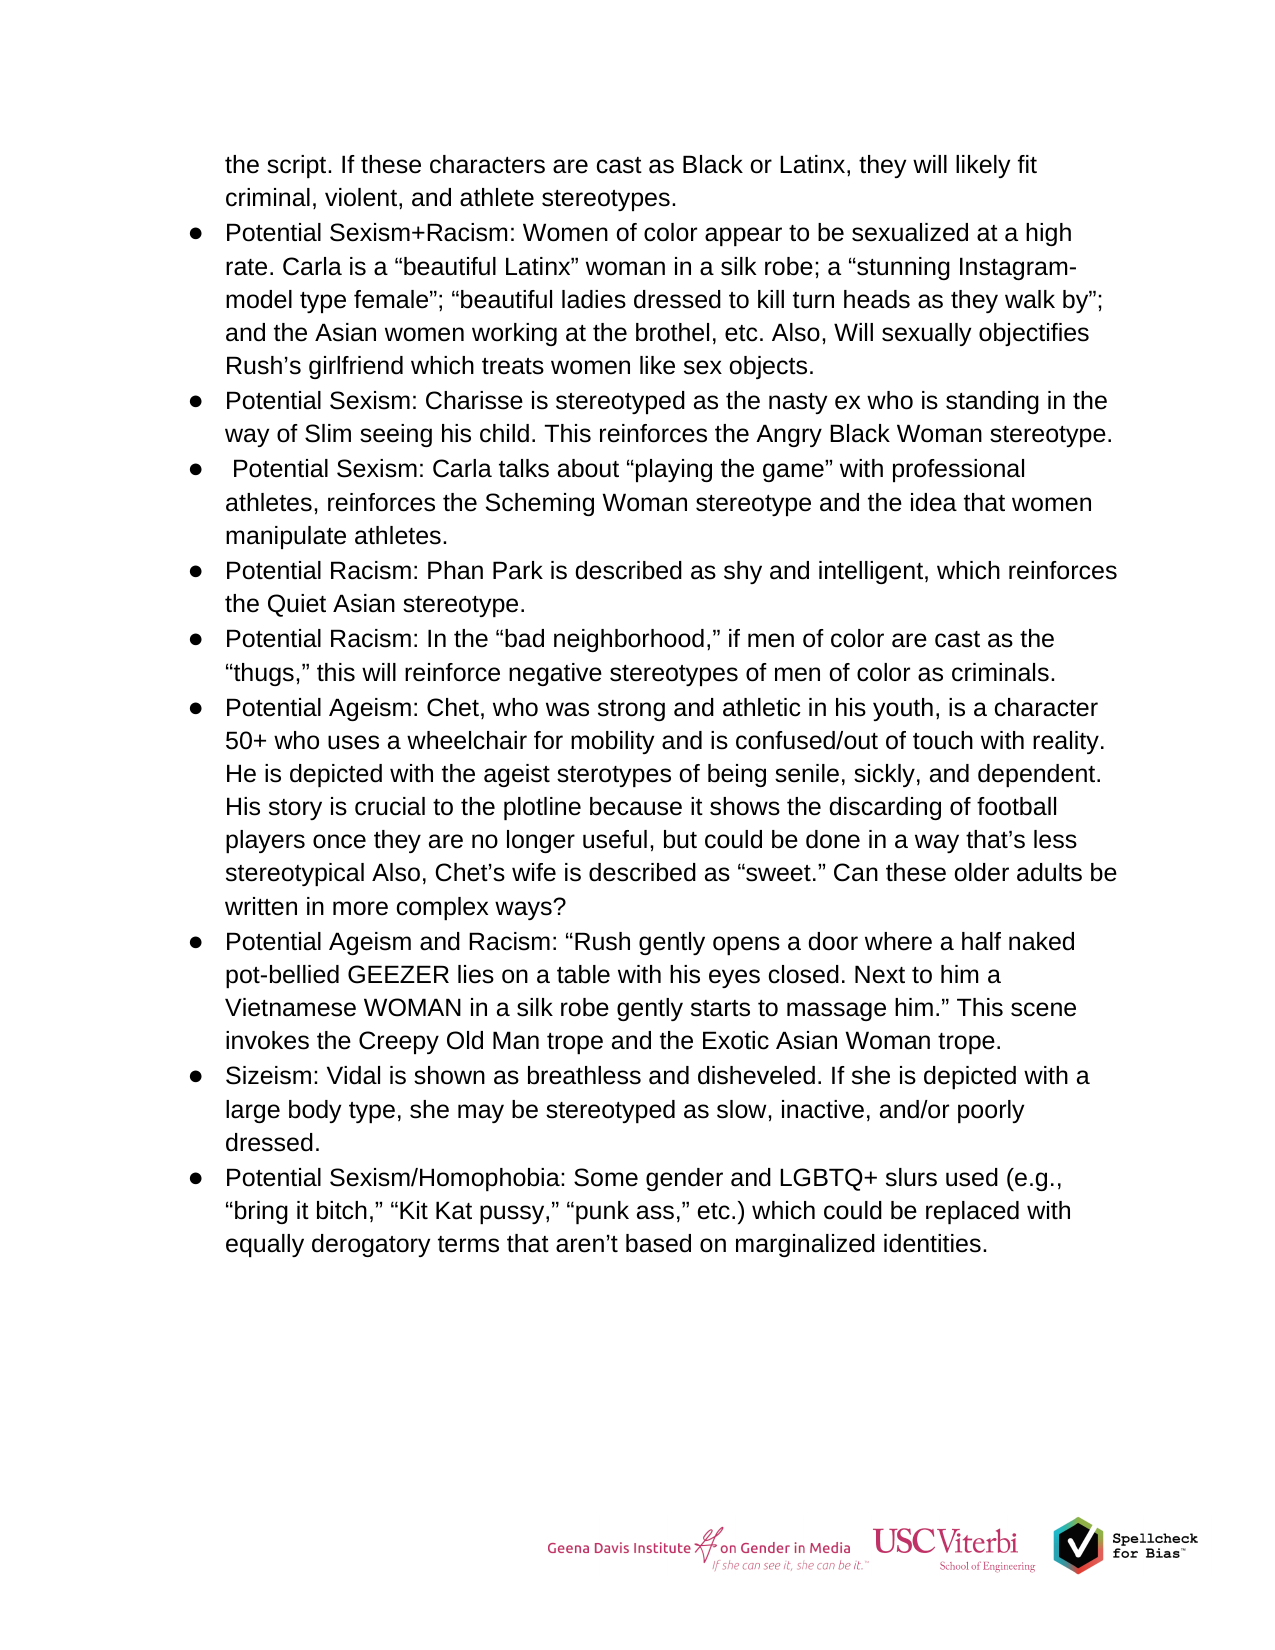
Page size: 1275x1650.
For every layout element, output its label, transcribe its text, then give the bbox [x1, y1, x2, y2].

list Potential Sexism+Racism: Women of color appear to be sexualized at a high rate. Carla is a “beautiful Latinx” woman in a silk robe; a “stunning Instagram-model type female”; “beautiful ladies dressed to kill turn heads as they walk by”; and the Asian women working at the brothel, etc. Also, Will sexually objectifies Rush’s girlfriend which treats women like sex objects. [187, 216, 1125, 379]
list Potential Racism: In the “bad neighborhood,” if men of color are cast as the “thugs,” this will reinforce negative stereotypes of men of color as criminals. [187, 622, 1125, 687]
picture [532, 1515, 1212, 1577]
list Potential Ageism and Racism: “Rush gently opens a door where a half naked pot-bellied GEEZER lies on a table with his eyes closed. Next to him a Vietnamese WOMAN in a silk robe gently starts to massage him.” This scene invokes the Creepy Old Man trope and the Exotic Asian Woman trope. [187, 924, 1125, 1055]
list Potential Sexism/Homophobia: Some gender and LGBTQ+ slurs used (e.g., “bring it bitch,” “Kit Kat pussy,” “punk ass,” etc.) which could be replaced with equally derogatory terms that aren’t based on marginalized identities. [187, 1161, 1125, 1258]
list Potential Ageism: Chet, who was strong and athletic in his youth, is a character 50+ who uses a wheelchair for mobility and is confused/out of touch with reality. He is depicted with the ageist sterotypes of being senile, sickly, and dependent. His story is crucial to the plotline because it shows the discarding of football players once they are no longer useful, but could be done in a way that’s less stereotypical Also, Chet’s wife is described as “sweet.” Can these older adults be written in more complex ways? [187, 691, 1125, 920]
list Potential Racism: Phan Park is described as shy and intelligent, which reinforces the Quiet Asian stereotype. [187, 554, 1125, 618]
list Sizeism: Vidal is shown as breathless and disheveled. If she is depicted with a large body type, she may be stereotyped as slow, inactive, and/or poorly dressed. [187, 1059, 1125, 1156]
list Potential Sexism: Carla talks about “playing the game” with professional athletes, reinforces the Scheming Woman stereotype and the idea that women manipulate athletes. [187, 452, 1125, 549]
list Potential Sexism: Charisse is stereotyped as the nasty ex who is standing in the way of Slim seeing his child. This reinforces the Angry Black Woman stereotype. [187, 384, 1125, 448]
